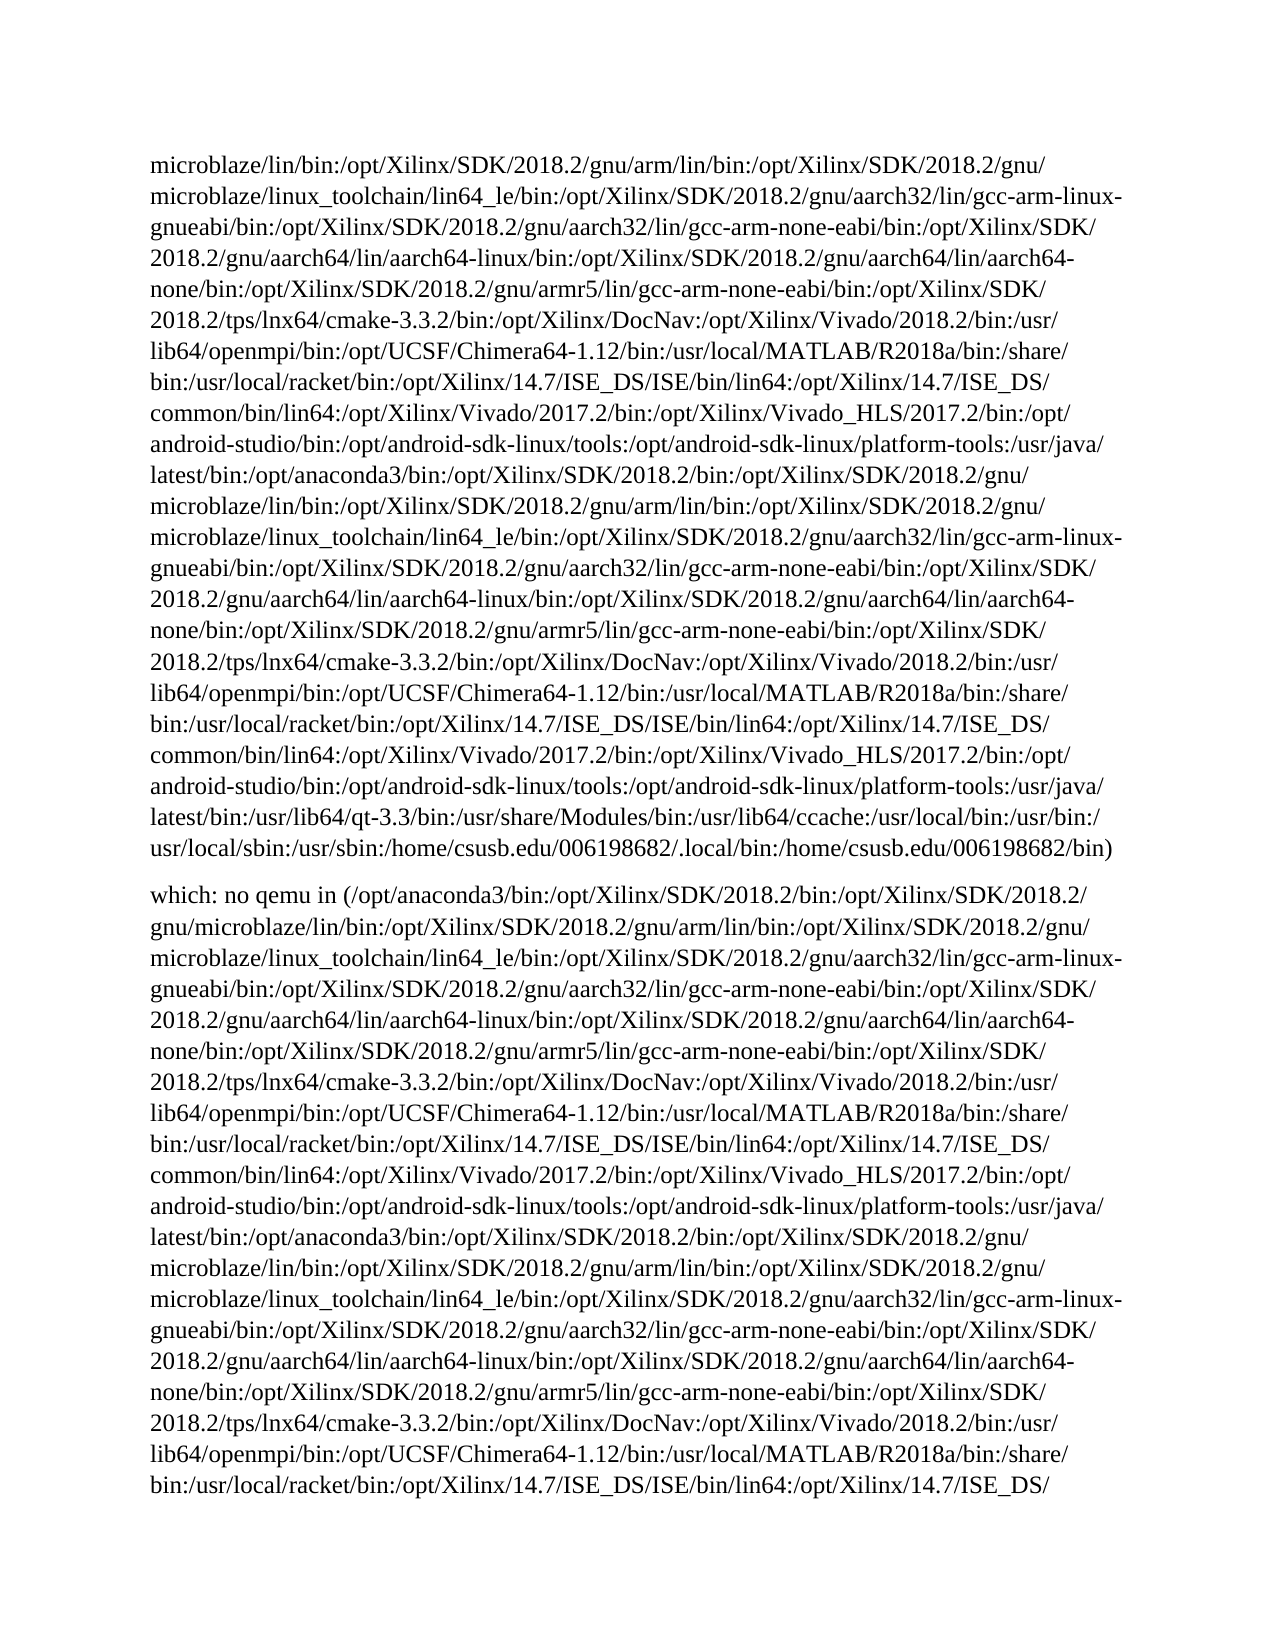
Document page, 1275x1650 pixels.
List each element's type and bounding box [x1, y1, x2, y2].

text [150, 881, 1125, 1499]
text [150, 150, 1125, 862]
